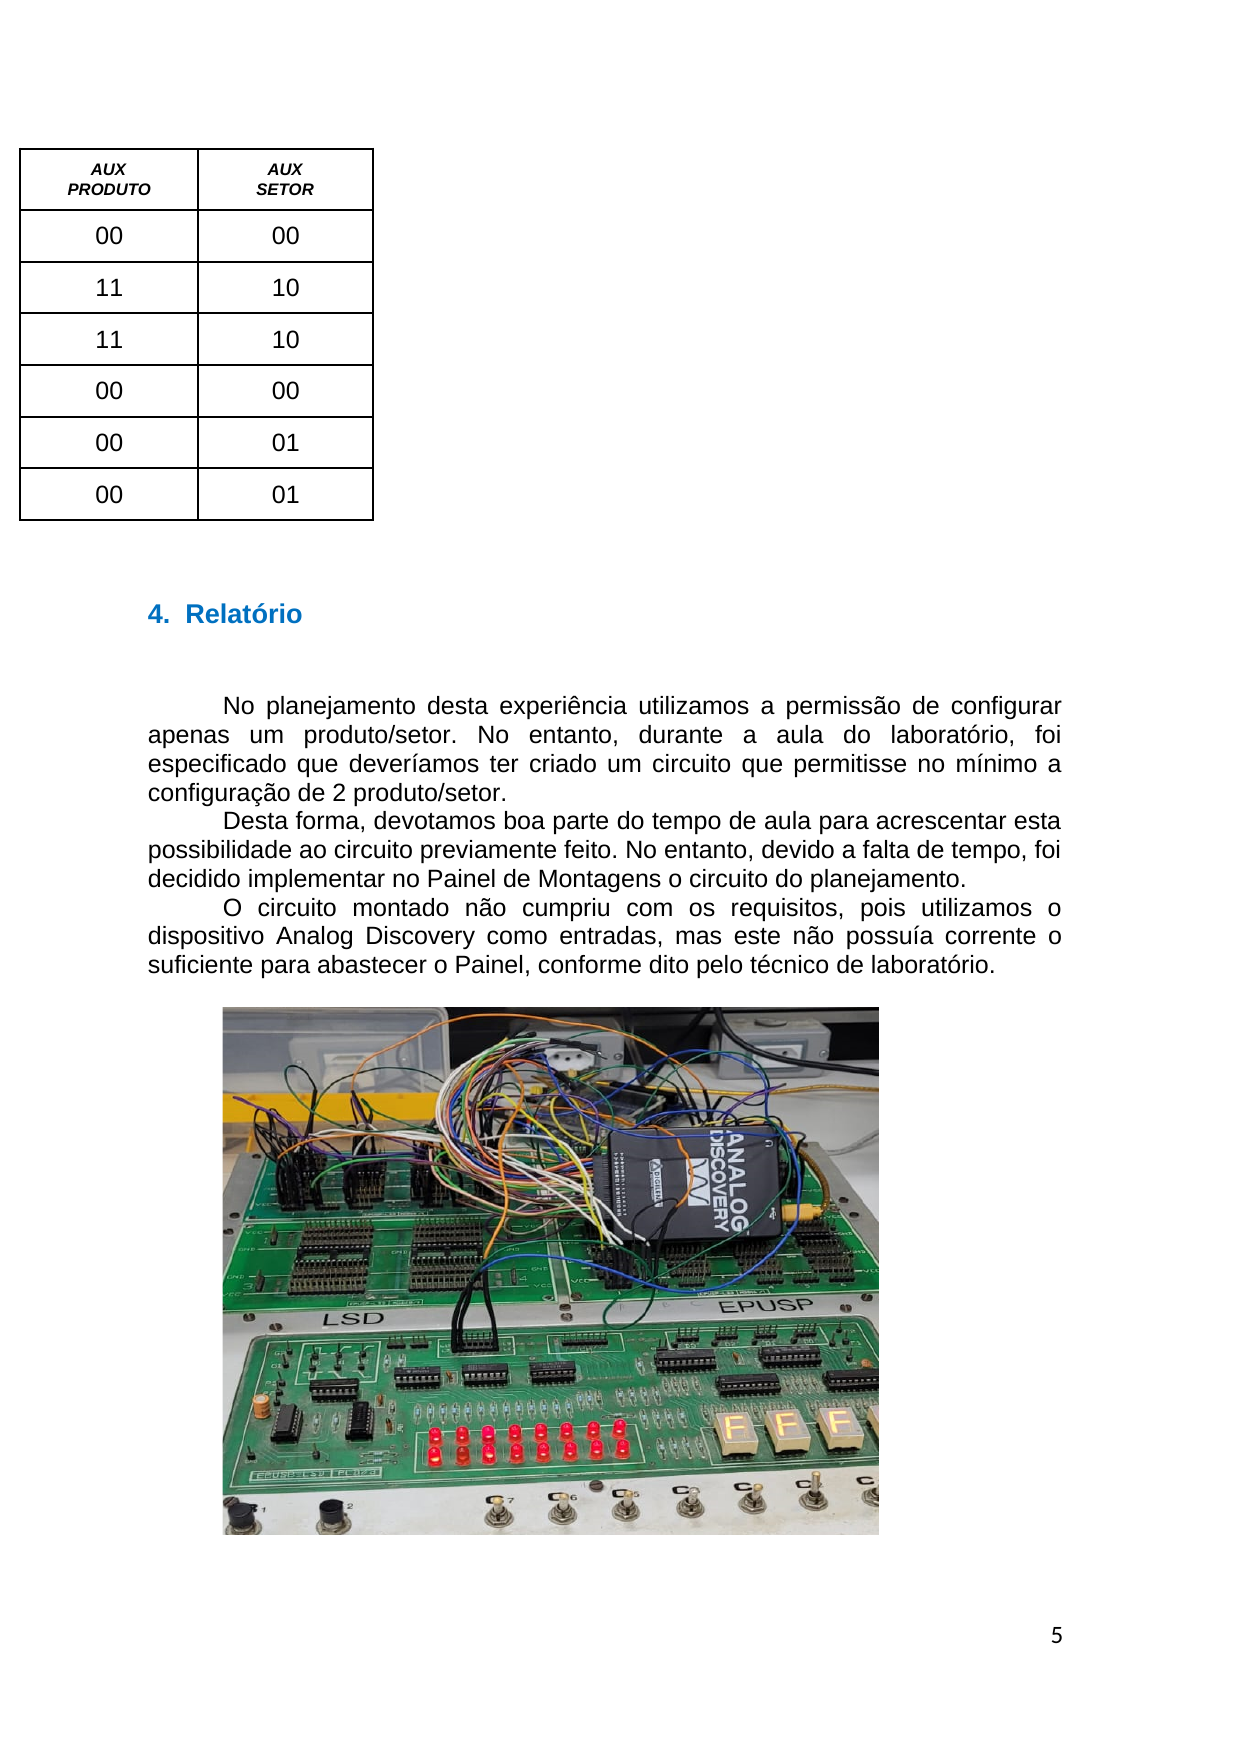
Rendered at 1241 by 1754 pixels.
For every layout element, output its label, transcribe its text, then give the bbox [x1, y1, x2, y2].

text O circuito montado não cumpriu com os requisitos, pois utilizamos o dispositivo Analog Discovery como entradas, mas este não possuía corrente o suficiente para abastecer o Painel, conforme dito pelo técnico de laboratório. [148, 892, 1063, 979]
table_cell 00 [21, 418, 197, 467]
table_header AUX PRODUTO [21, 150, 197, 209]
table_cell 10 [199, 263, 372, 312]
text Desta forma, devotamos boa parte do tempo de aula para acrescentar esta possibilidade ao circuito previamente feito. No entanto, devido a falta de tempo, foi decidido implementar no Painel de Montagens o circuito do planejamento. [148, 806, 1063, 892]
table_header AUX SETOR [199, 150, 372, 209]
table_cell 00 [199, 211, 372, 261]
picture [222, 1007, 906, 1535]
table_cell 01 [199, 469, 372, 519]
list Relatório [148, 598, 1063, 630]
table_cell 01 [199, 418, 372, 467]
table_cell 11 [21, 314, 197, 364]
table_cell 00 [199, 366, 372, 416]
table_cell 00 [21, 366, 197, 416]
table_cell 10 [199, 314, 372, 364]
table_cell 00 [21, 211, 197, 261]
text No planejamento desta experiência utilizamos a permissão de configurar apenas um produto/setor. No entanto, durante a aula do laboratório, foi especificado que deveríamos ter criado um circuito que permitisse no mínimo a configuração de 2 produto/setor. [148, 691, 1063, 806]
table_cell 00 [21, 469, 197, 519]
table_cell 11 [21, 263, 197, 312]
